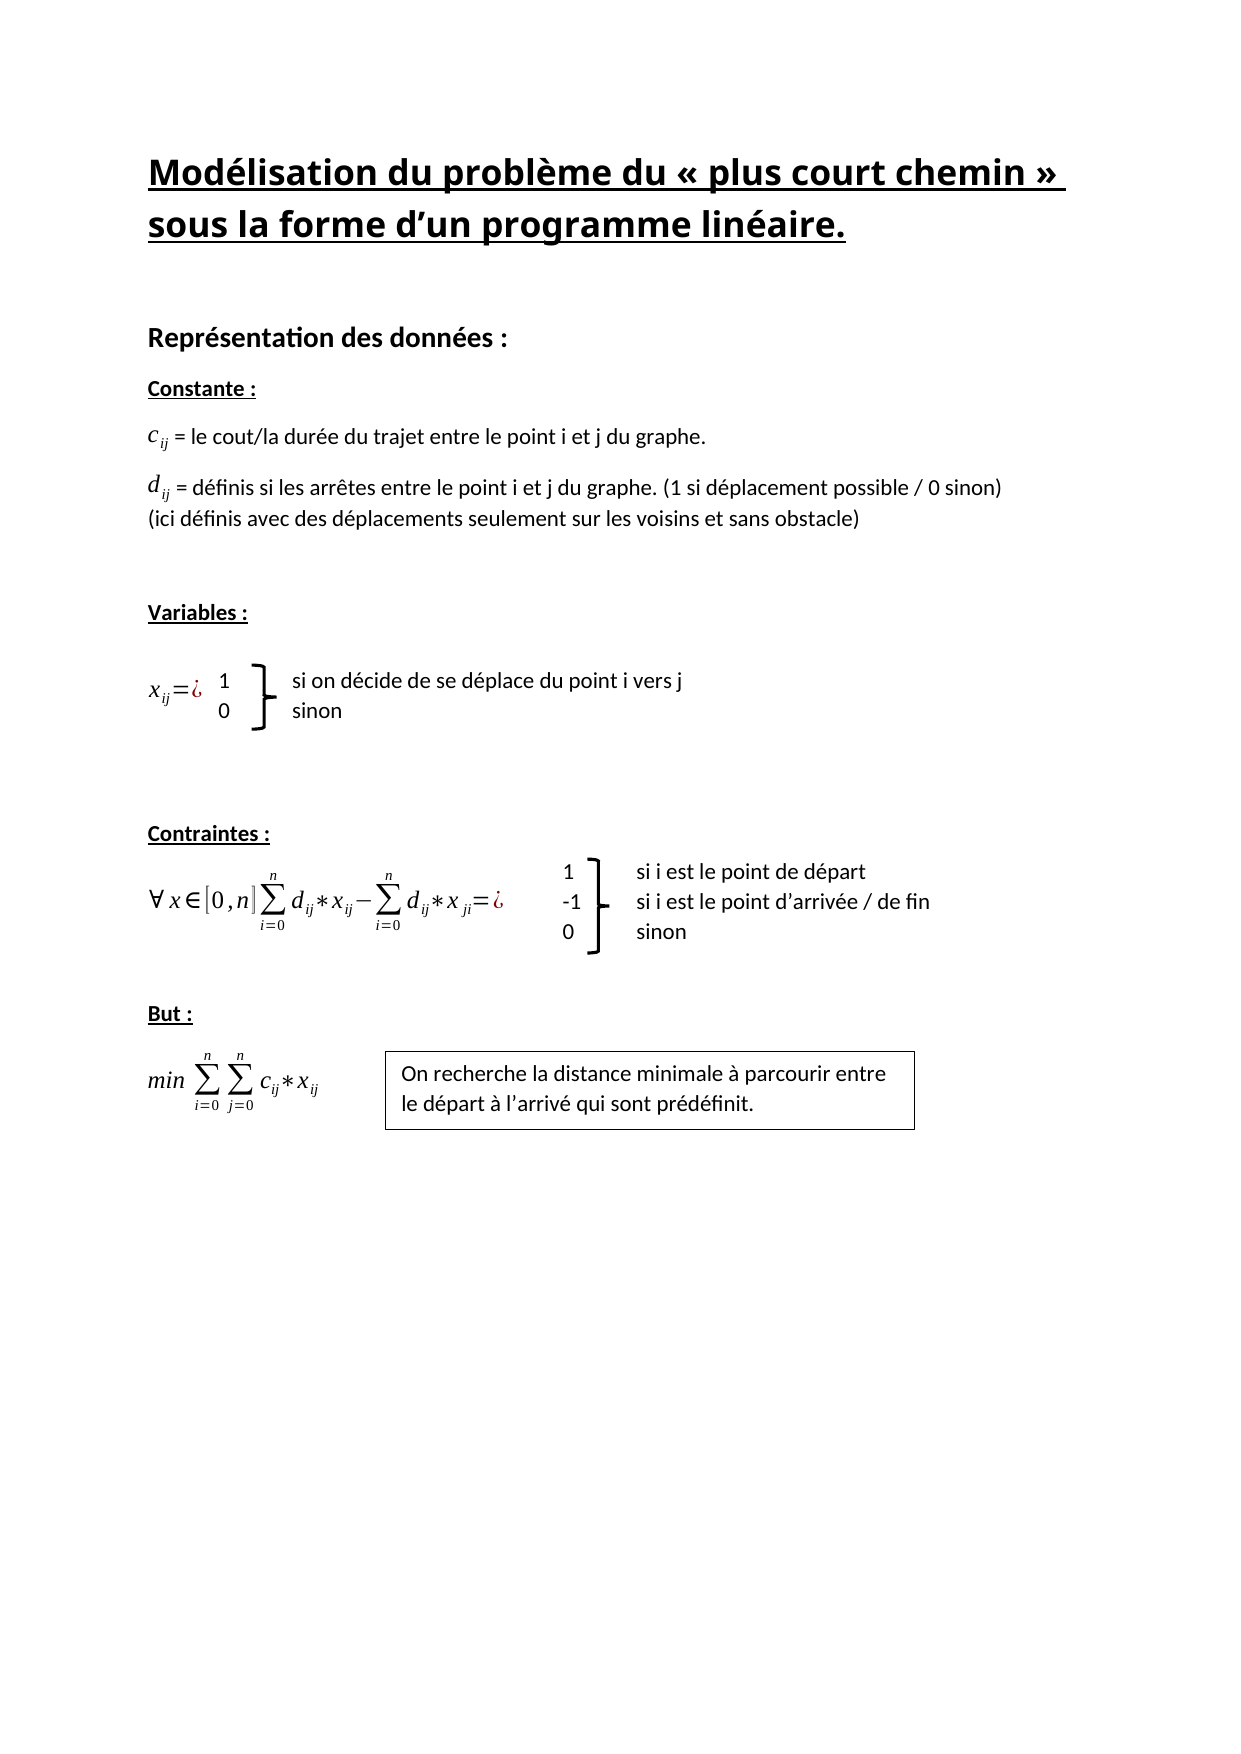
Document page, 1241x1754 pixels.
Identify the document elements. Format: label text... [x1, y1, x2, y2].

text = le cout/la durée du trajet entre le point i et j du graphe. [148, 421, 1093, 452]
text Variables : [148, 598, 1093, 657]
text Modélisation du problème du « plus court chemin » sous la forme d’un programme linéaire. [148, 148, 1093, 248]
text = définis si les arrêtes entre le point i et j du graphe. (1 si déplacement possible / 0 sinon) (ici définis avec des déplacements seulement sur les voisins et sans obstacle) [148, 471, 1093, 533]
text But : [148, 999, 1093, 1027]
text Représentation des données : [148, 319, 1093, 354]
text Contraintes : [148, 819, 1093, 847]
text Constante : [148, 374, 1093, 402]
